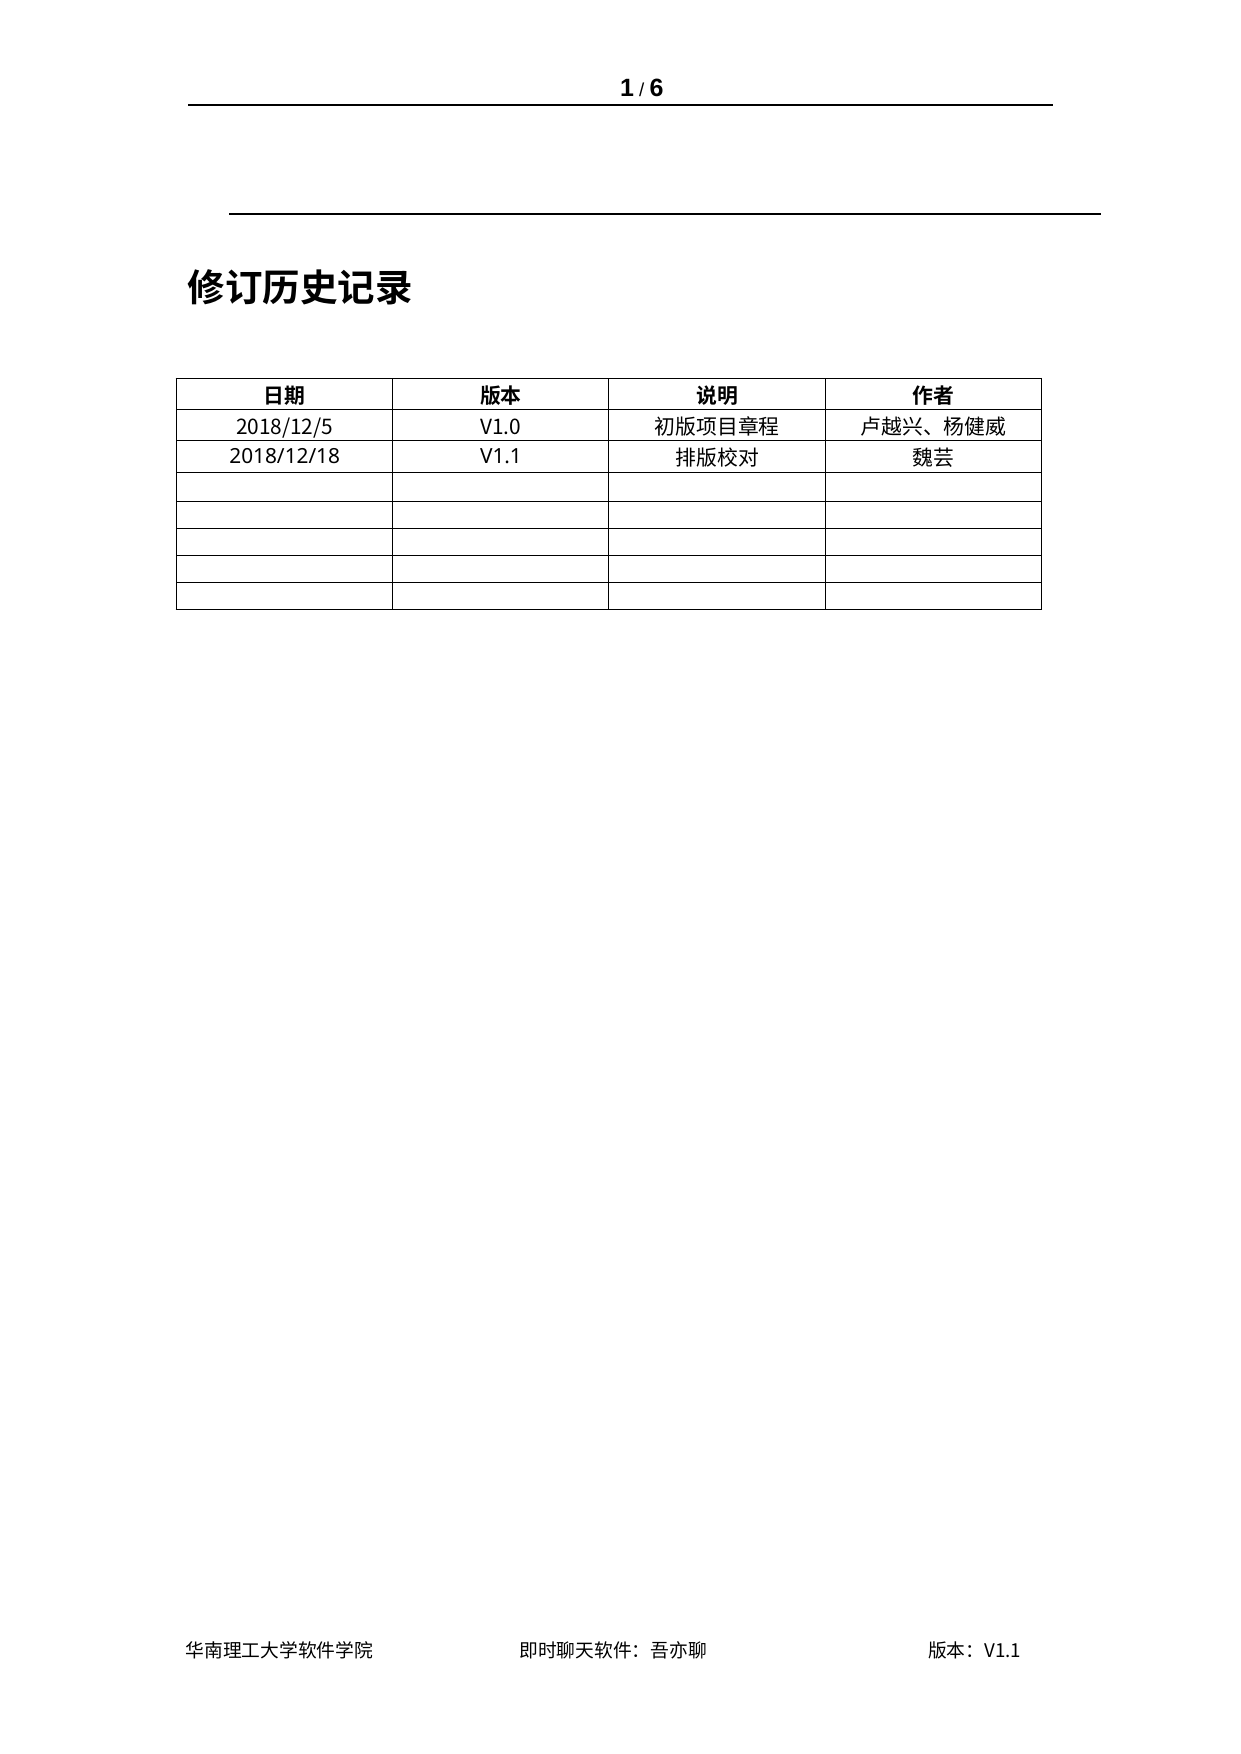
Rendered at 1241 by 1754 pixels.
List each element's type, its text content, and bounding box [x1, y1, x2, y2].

table_cell [609, 529, 825, 555]
table_cell V1.0 [393, 410, 608, 440]
table_cell [177, 473, 392, 501]
table_cell V1.1 [393, 441, 608, 472]
table_cell [826, 502, 1041, 528]
table_cell [393, 583, 608, 609]
table_cell [177, 583, 392, 609]
table_cell [826, 529, 1041, 555]
table_cell [609, 473, 825, 501]
table_cell 2018/12/18 [177, 441, 392, 472]
table_cell [393, 502, 608, 528]
table_cell [826, 556, 1041, 582]
table_cell [393, 556, 608, 582]
table_cell [177, 529, 392, 555]
table_header 版本 [393, 379, 608, 409]
table_cell [826, 583, 1041, 609]
table_cell [177, 556, 392, 582]
table_cell 2018/12/5 [177, 410, 392, 440]
table_cell [826, 473, 1041, 501]
table_cell [393, 529, 608, 555]
table_cell 卢越兴、杨健威 [826, 410, 1041, 440]
table_cell [177, 502, 392, 528]
table_cell [609, 502, 825, 528]
table_header 作者 [826, 379, 1041, 409]
table_cell 排版校对 [609, 441, 825, 472]
table_cell [609, 556, 825, 582]
table_cell 初版项目章程 [609, 410, 825, 440]
table_header 日期 [177, 379, 392, 409]
text 修订历史记录 [187, 258, 1053, 312]
table_cell 魏芸 [826, 441, 1041, 472]
table_cell [393, 473, 608, 501]
table_cell [609, 583, 825, 609]
table_header 说明 [609, 379, 825, 409]
